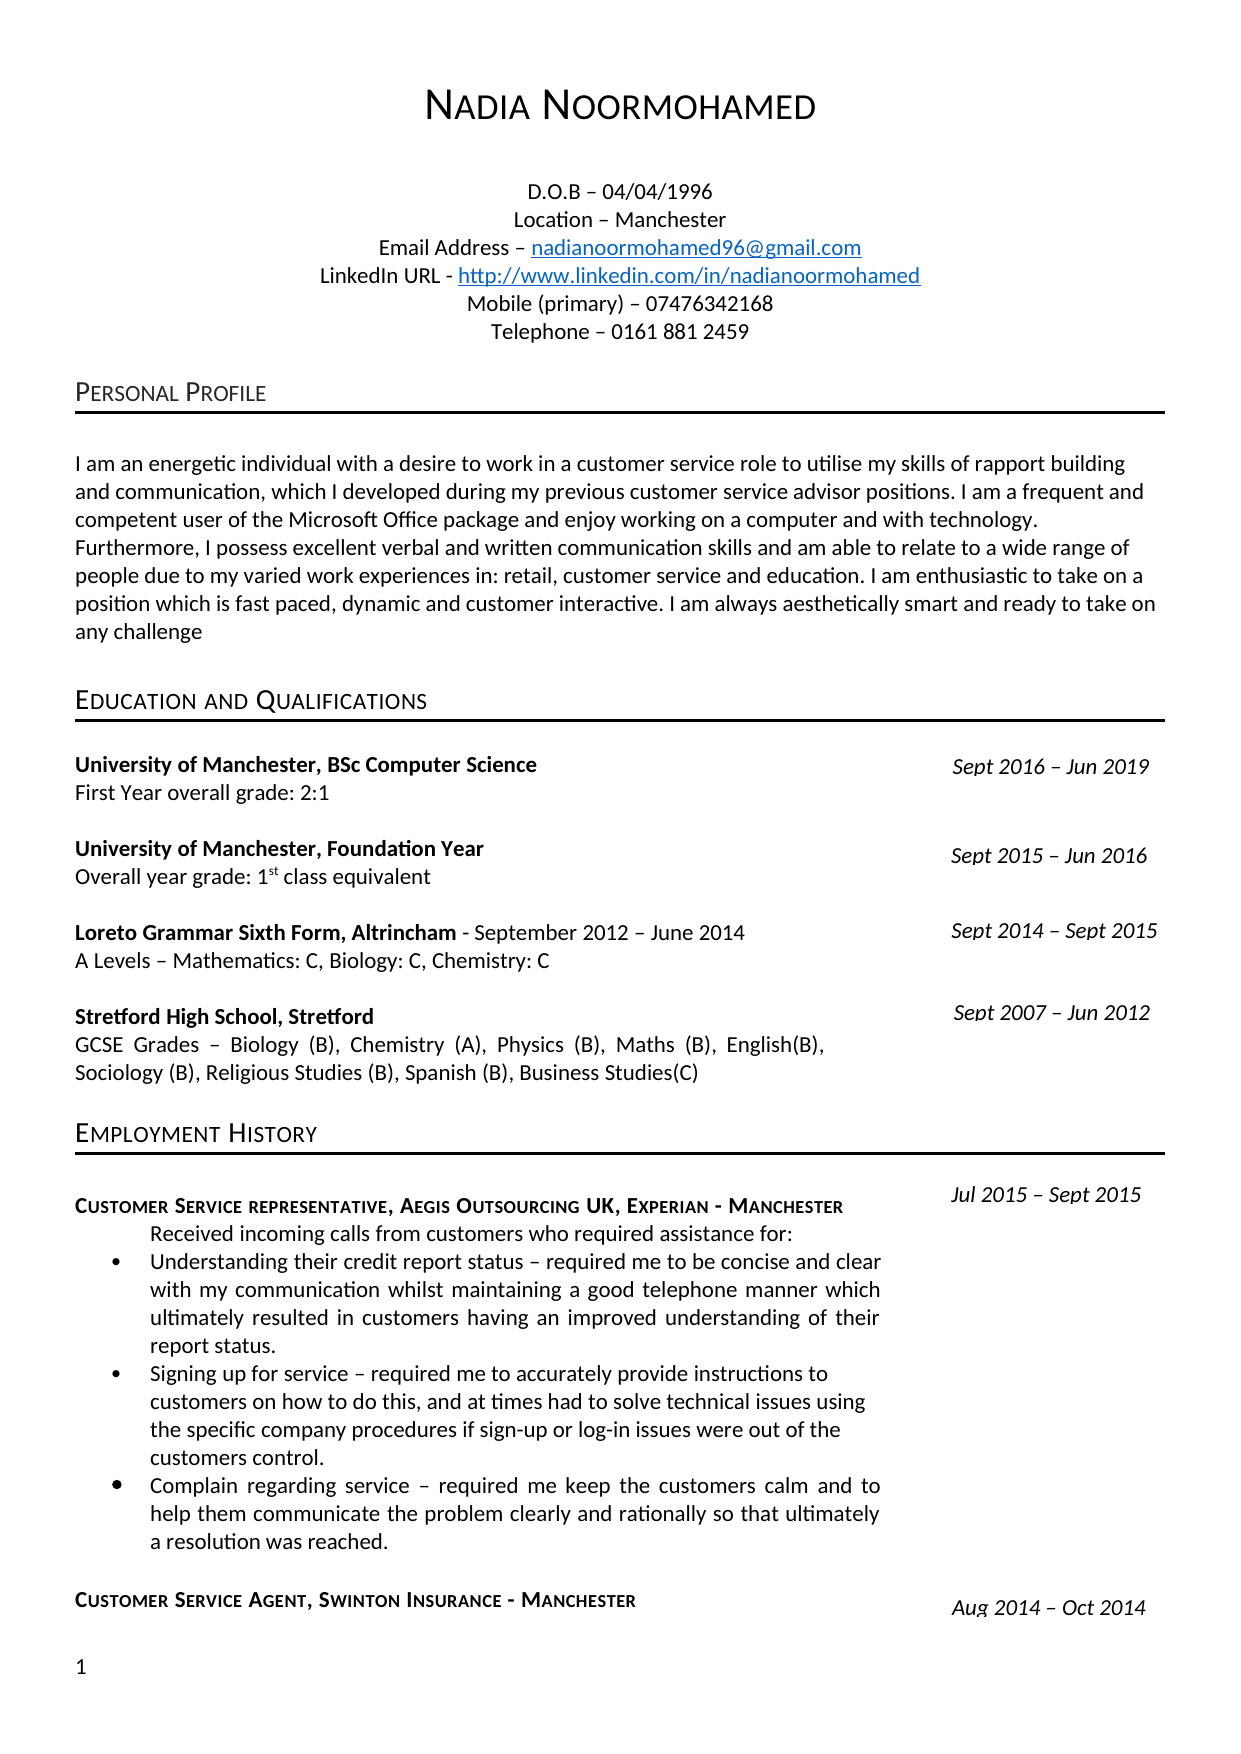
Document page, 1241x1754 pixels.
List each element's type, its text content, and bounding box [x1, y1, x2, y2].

text GCSE Grades – Biology (B), Chemistry (A), Physics (B), Maths (B), English(B), Sociology (B), Religious Studies (B), Spanish (B), Business Studies(C) [75, 1030, 825, 1086]
text Personal Profile [75, 373, 1165, 411]
text Overall year grade: 1st class equivalent [75, 862, 825, 890]
text Mobile (primary) – 07476342168 [75, 289, 1165, 317]
text University of Manchester, Foundation Year [75, 834, 825, 862]
list Received incoming calls from customers who required assistance for: [150, 1219, 881, 1247]
text Customer Service Agent, Swinton Insurance - Manchester [75, 1586, 891, 1613]
text A Levels – Mathematics: C, Biology: C, Chemistry: C [75, 946, 825, 974]
text University of Manchester, BSc Computer Science [75, 750, 825, 778]
text Email Address – nadianoormohamed96@gmail.com [75, 233, 1165, 261]
text Nadia Noormohamed [75, 75, 1165, 131]
text Stretford High School, Stretford [75, 1002, 825, 1030]
text I am an energetic individual with a desire to work in a customer service role to utilise my skills of rapport building and communication, which I developed during my previous customer service advisor positions. I am a frequent and competent user of the Microsoft Office package and enjoy working on a computer and with technology. Furthermore, I possess excellent verbal and written communication skills and am able to relate to a wide range of people due to my varied work experiences in: retail, customer service and education. I am enthusiastic to take on a position which is fast paced, dynamic and customer interactive. I am always aesthetically smart and ready to take on any challenge [75, 449, 1165, 646]
list Understanding their credit report status – required me to be concise and clear with my communication whilst maintaining a good telephone manner which ultimately resulted in customers having an improved understanding of their report status. [112, 1247, 881, 1359]
text Location – Manchester [75, 205, 1165, 233]
text Customer Service representative, Aegis Outsourcing UK, Experian - Manchester [75, 1191, 881, 1219]
list Complain regarding service – required me keep the customers calm and to help them communicate the problem clearly and rationally so that ultimately a resolution was reached. [112, 1471, 881, 1555]
text LinkedIn URL - http://www.linkedin.com/in/nadianoormohamed [75, 261, 1165, 289]
list Signing up for service – required me to accurately provide instructions to customers on how to do this, and at times had to solve technical issues using the specific company procedures if sign-up or log-in issues were out of the customers control. [112, 1359, 881, 1471]
text Education and Qualifications [75, 681, 1165, 719]
text Employment History [75, 1114, 1165, 1152]
text First Year overall grade: 2:1 [75, 778, 825, 806]
text Telephone – 0161 881 2459 [75, 317, 1165, 345]
text Loreto Grammar Sixth Form, Altrincham - September 2012 – June 2014 [75, 918, 825, 946]
text D.O.B – 04/04/1996 [75, 177, 1165, 205]
